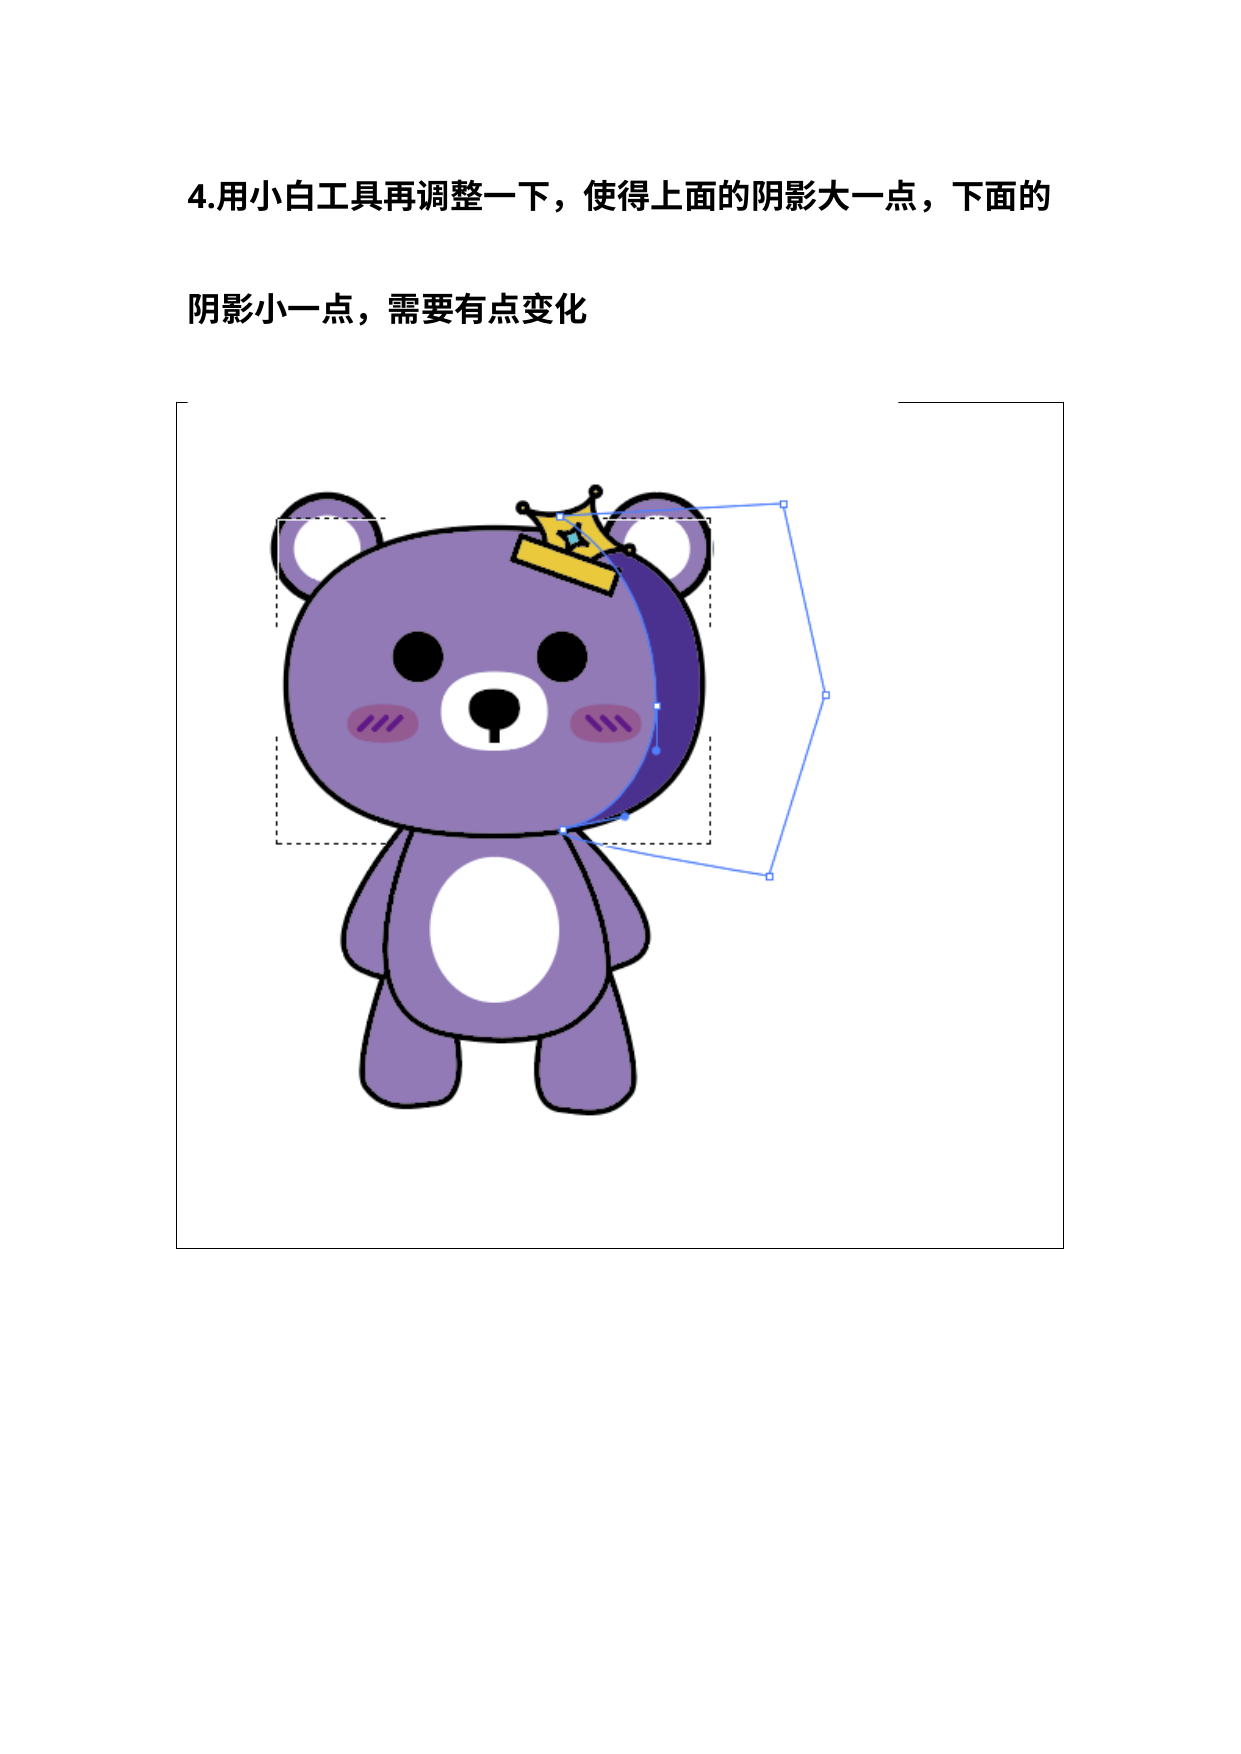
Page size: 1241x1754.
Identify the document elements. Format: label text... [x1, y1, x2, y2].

picture [187, 402, 899, 1222]
table_header [177, 403, 1063, 1248]
subtitle 4.用小白工具再调整一下，使得上面的阴影大一点，下面的阴影小一点，需要有点变化 [187, 162, 1053, 339]
